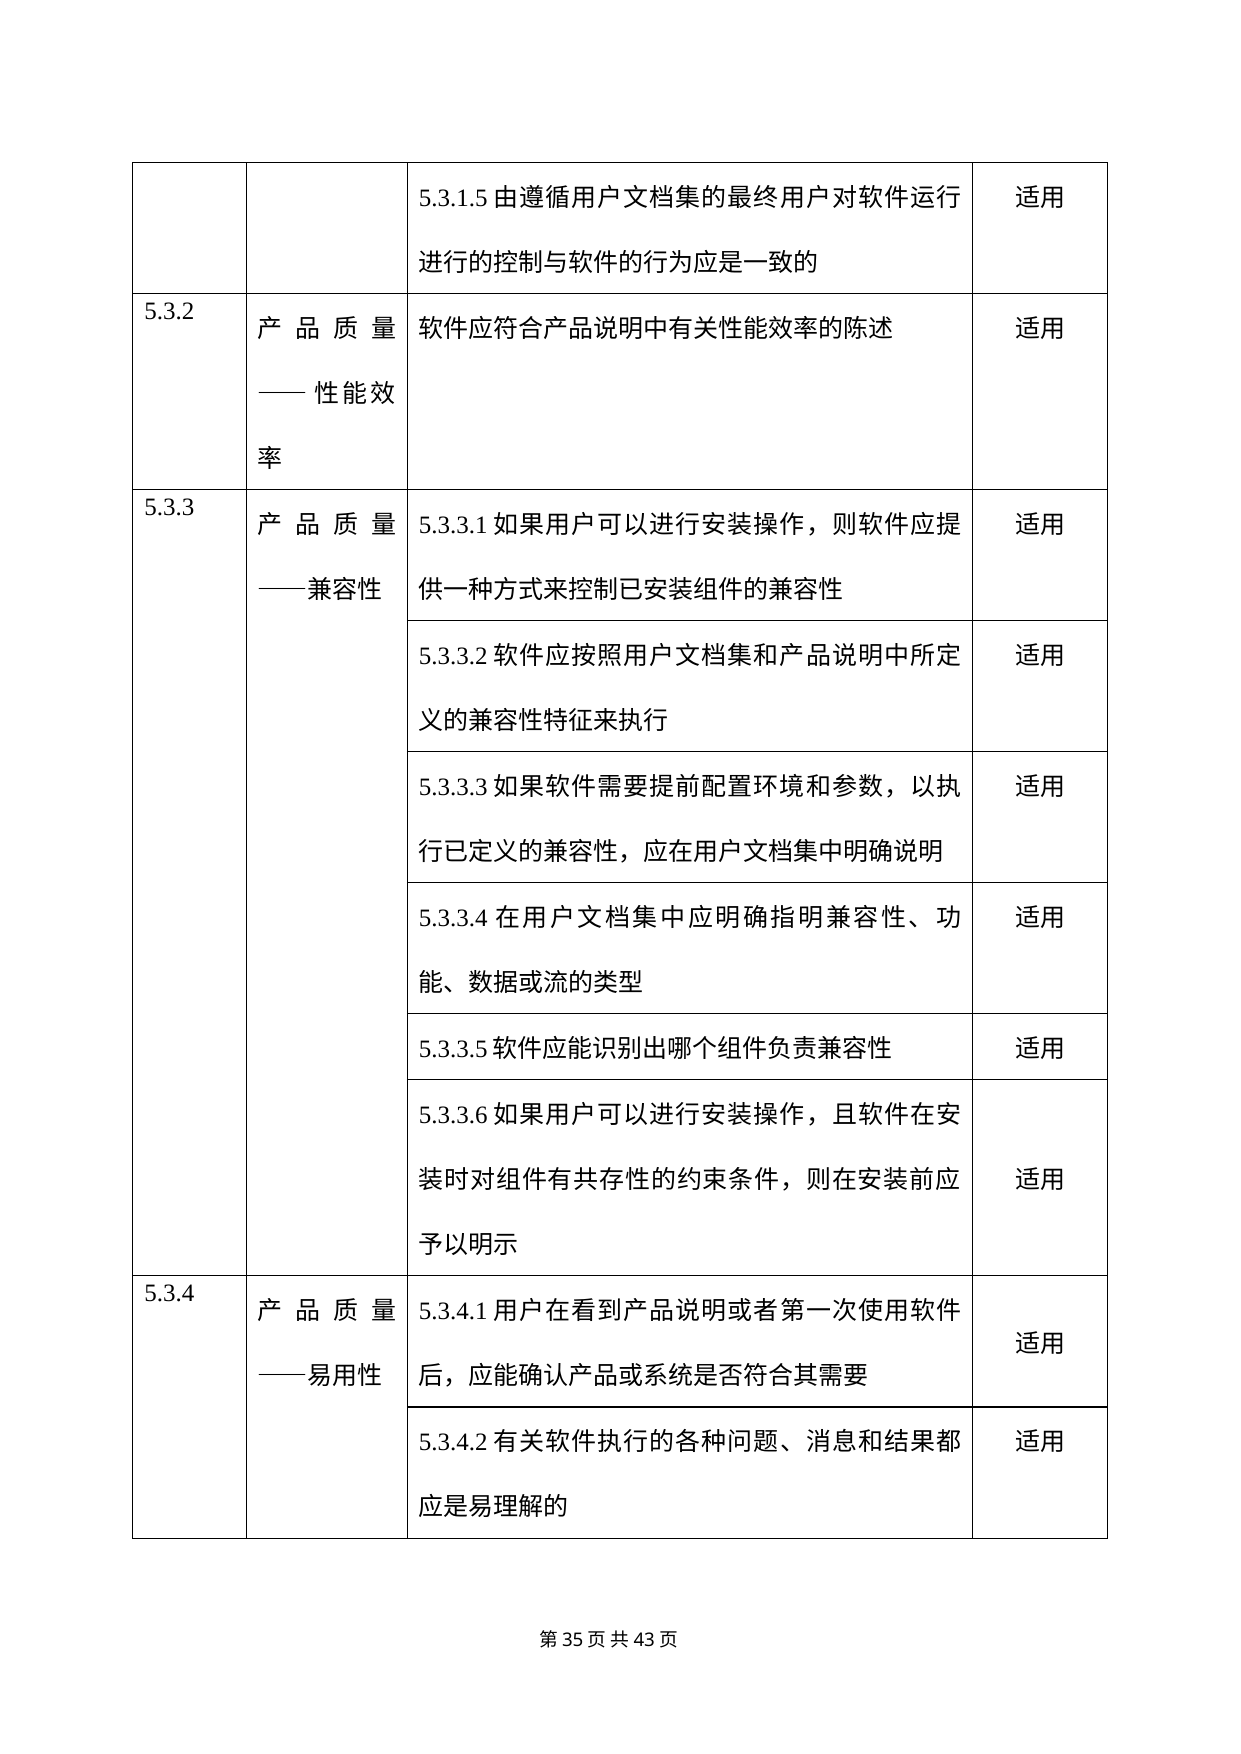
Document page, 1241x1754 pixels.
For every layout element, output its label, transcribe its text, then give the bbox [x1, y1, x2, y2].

table_cell 5.3.3.1如果用户可以进行安装操作，则软件应提供一种方式来控制已安装组件的兼容性 [408, 490, 972, 620]
table_cell 5.3.2 [133, 294, 246, 489]
table_cell 适用 [973, 1408, 1107, 1537]
table_cell 5.3.3.3如果软件需要提前配置环境和参数，以执行已定义的兼容性，应在用户文档集中明确说明 [408, 752, 972, 882]
table_cell 5.3.3.2软件应按照用户文档集和产品说明中所定义的兼容性特征来执行 [408, 621, 972, 751]
table_cell 软件应符合产品说明中有关性能效率的陈述 [408, 294, 972, 489]
table_cell 适用 [973, 163, 1107, 293]
table_cell 适用 [973, 1080, 1107, 1275]
table_cell 产品质量——性能效率 [247, 294, 407, 489]
table_cell 适用 [973, 752, 1107, 882]
table_cell 适用 [973, 1276, 1107, 1406]
table_cell 5.3.4 [133, 1276, 246, 1537]
table_cell 5.3.1.5由遵循用户文档集的最终用户对软件运行进行的控制与软件的行为应是一致的 [408, 163, 972, 293]
table_cell 5.3.3.6如果用户可以进行安装操作，且软件在安装时对组件有共存性的约束条件，则在安装前应予以明示 [408, 1080, 972, 1275]
table_cell 适用 [973, 490, 1107, 620]
table_cell 适用 [973, 621, 1107, 751]
table_cell 适用 [973, 1014, 1107, 1079]
table_cell 5.3.3 [133, 490, 246, 1275]
table_cell 适用 [973, 294, 1107, 489]
table_cell 5.3.3.5软件应能识别出哪个组件负责兼容性 [408, 1014, 972, 1079]
table_cell 5.3.3.4在用户文档集中应明确指明兼容性、功能、数据或流的类型 [408, 883, 972, 1013]
table_cell 适用 [973, 883, 1107, 1013]
table_cell 产品质量——兼容性 [247, 490, 407, 1275]
table_cell 5.3.4.1用户在看到产品说明或者第一次使用软件后，应能确认产品或系统是否符合其需要 [408, 1276, 972, 1406]
table_cell 5.3.4.2有关软件执行的各种问题、消息和结果都应是易理解的 [408, 1408, 972, 1537]
table_cell 产品质量——易用性 [247, 1276, 407, 1537]
